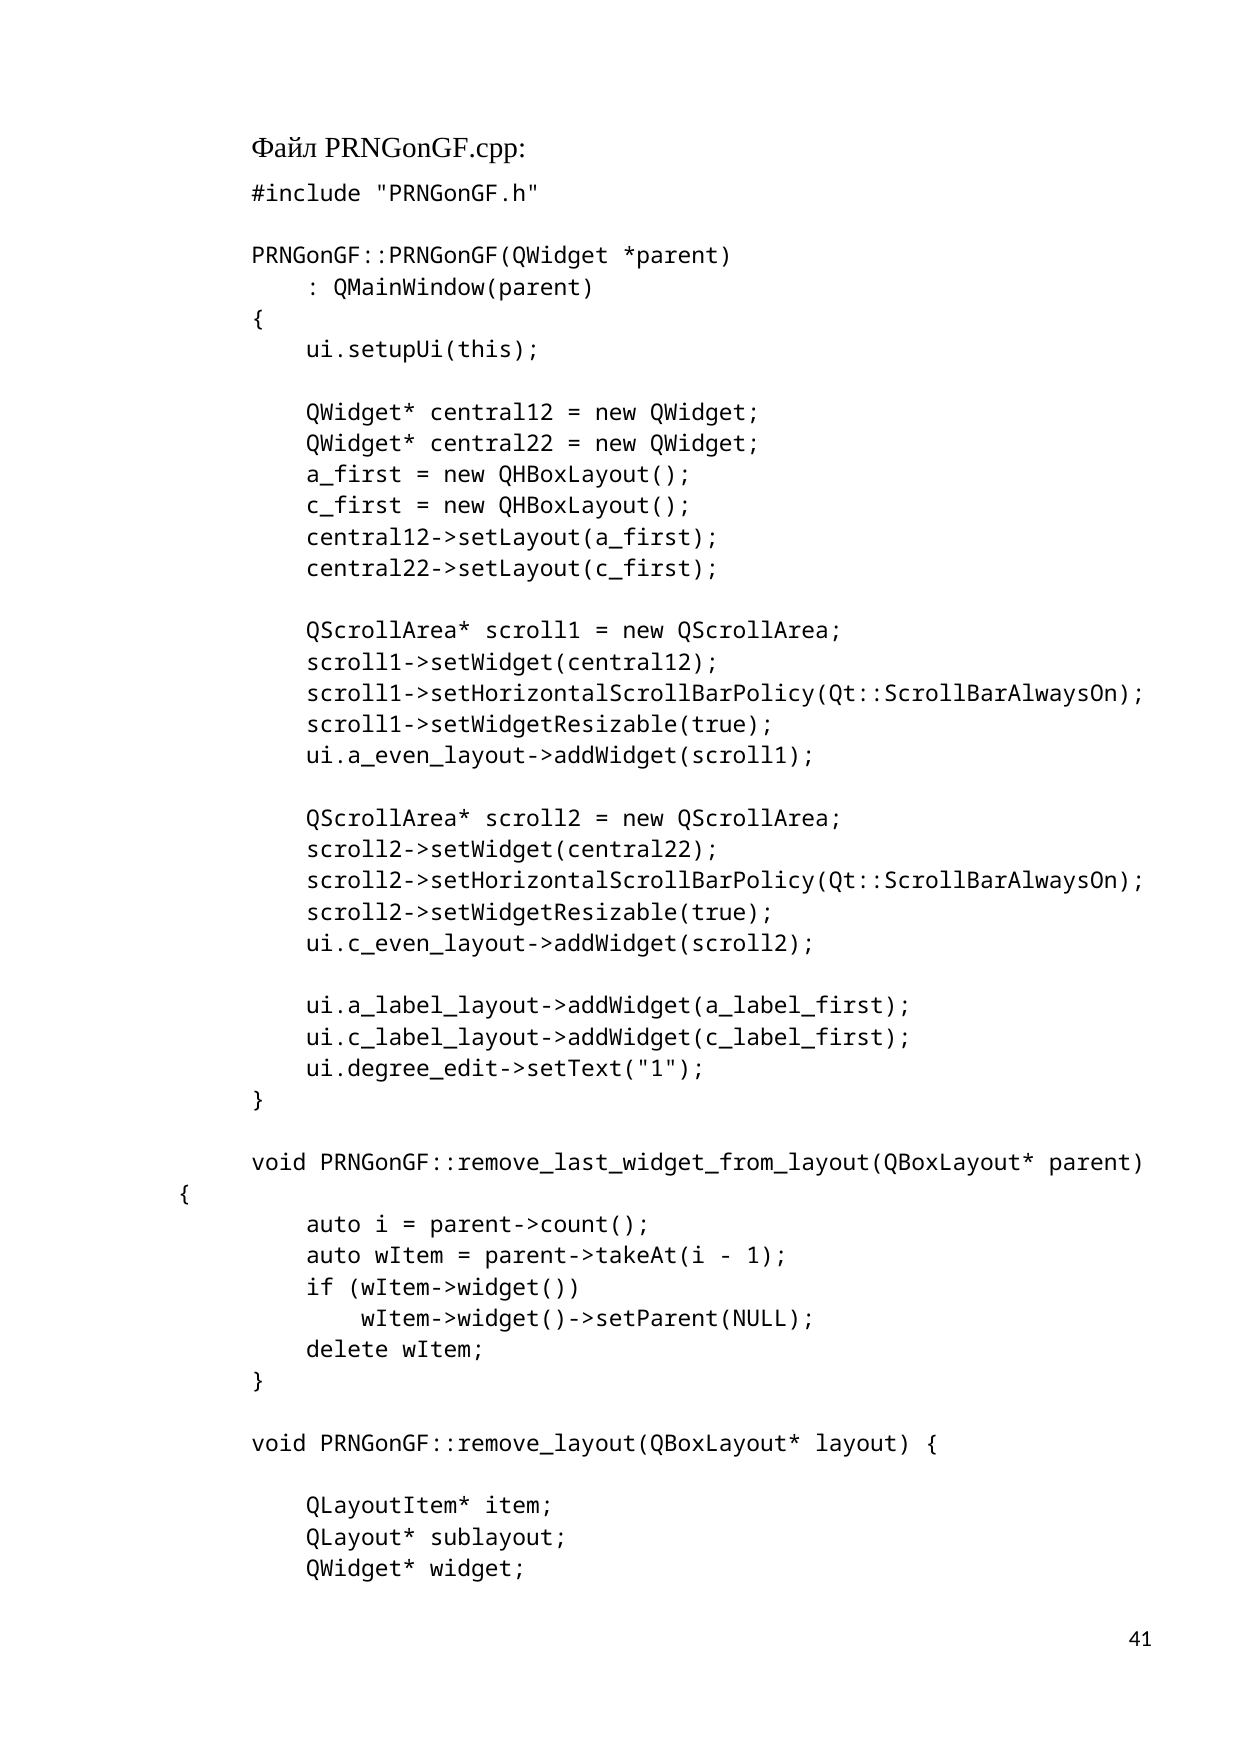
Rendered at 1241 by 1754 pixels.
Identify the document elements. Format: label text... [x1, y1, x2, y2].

text PRNGonGF::PRNGonGF(QWidget *parent) [177, 239, 1152, 270]
text QWidget* central22 = new QWidget; [177, 427, 1152, 458]
text if (wItem->widget()) [177, 1270, 1152, 1302]
text void PRNGonGF::remove_last_widget_from_layout(QBoxLayout* parent) { [177, 1145, 1152, 1208]
text QLayoutItem* item; [177, 1489, 1152, 1520]
text c_first = new QHBoxLayout(); [177, 489, 1152, 520]
text QWidget* widget; [177, 1552, 1152, 1583]
text scroll2->setWidgetResizable(true); [177, 895, 1152, 927]
text central12->setLayout(a_first); [177, 520, 1152, 552]
text scroll1->setWidgetResizable(true); [177, 708, 1152, 739]
text central22->setLayout(c_first); [177, 552, 1152, 583]
text ui.a_even_layout->addWidget(scroll1); [177, 739, 1152, 770]
text ui.degree_edit->setText("1"); [177, 1052, 1152, 1083]
text scroll1->setHorizontalScrollBarPolicy(Qt::ScrollBarAlwaysOn); [177, 677, 1152, 708]
text scroll2->setHorizontalScrollBarPolicy(Qt::ScrollBarAlwaysOn); [177, 864, 1152, 895]
text delete wItem; [177, 1333, 1152, 1364]
text { [177, 302, 1152, 333]
text QScrollArea* scroll2 = new QScrollArea; [177, 802, 1152, 833]
text wItem->widget()->setParent(NULL); [177, 1302, 1152, 1333]
text ui.c_label_layout->addWidget(c_label_first); [177, 1020, 1152, 1052]
text QLayout* sublayout; [177, 1520, 1152, 1552]
text void PRNGonGF::remove_layout(QBoxLayout* layout) { [177, 1427, 1152, 1458]
text auto i = parent->count(); [177, 1208, 1152, 1239]
text ui.a_label_layout->addWidget(a_label_first); [177, 989, 1152, 1020]
text scroll1->setWidget(central12); [177, 645, 1152, 677]
text ui.c_even_layout->addWidget(scroll2); [177, 927, 1152, 958]
text QWidget* central12 = new QWidget; [177, 395, 1152, 427]
text } [177, 1083, 1152, 1114]
text a_first = new QHBoxLayout(); [177, 458, 1152, 489]
text Файл PRNGonGF.cpp: [251, 131, 1152, 164]
text #include "PRNGonGF.h" [177, 177, 1152, 208]
text } [177, 1364, 1152, 1395]
text : QMainWindow(parent) [177, 270, 1152, 302]
text auto wItem = parent->takeAt(i - 1); [177, 1239, 1152, 1270]
text QScrollArea* scroll1 = new QScrollArea; [177, 614, 1152, 645]
text scroll2->setWidget(central22); [177, 833, 1152, 864]
text ui.setupUi(this); [177, 333, 1152, 364]
